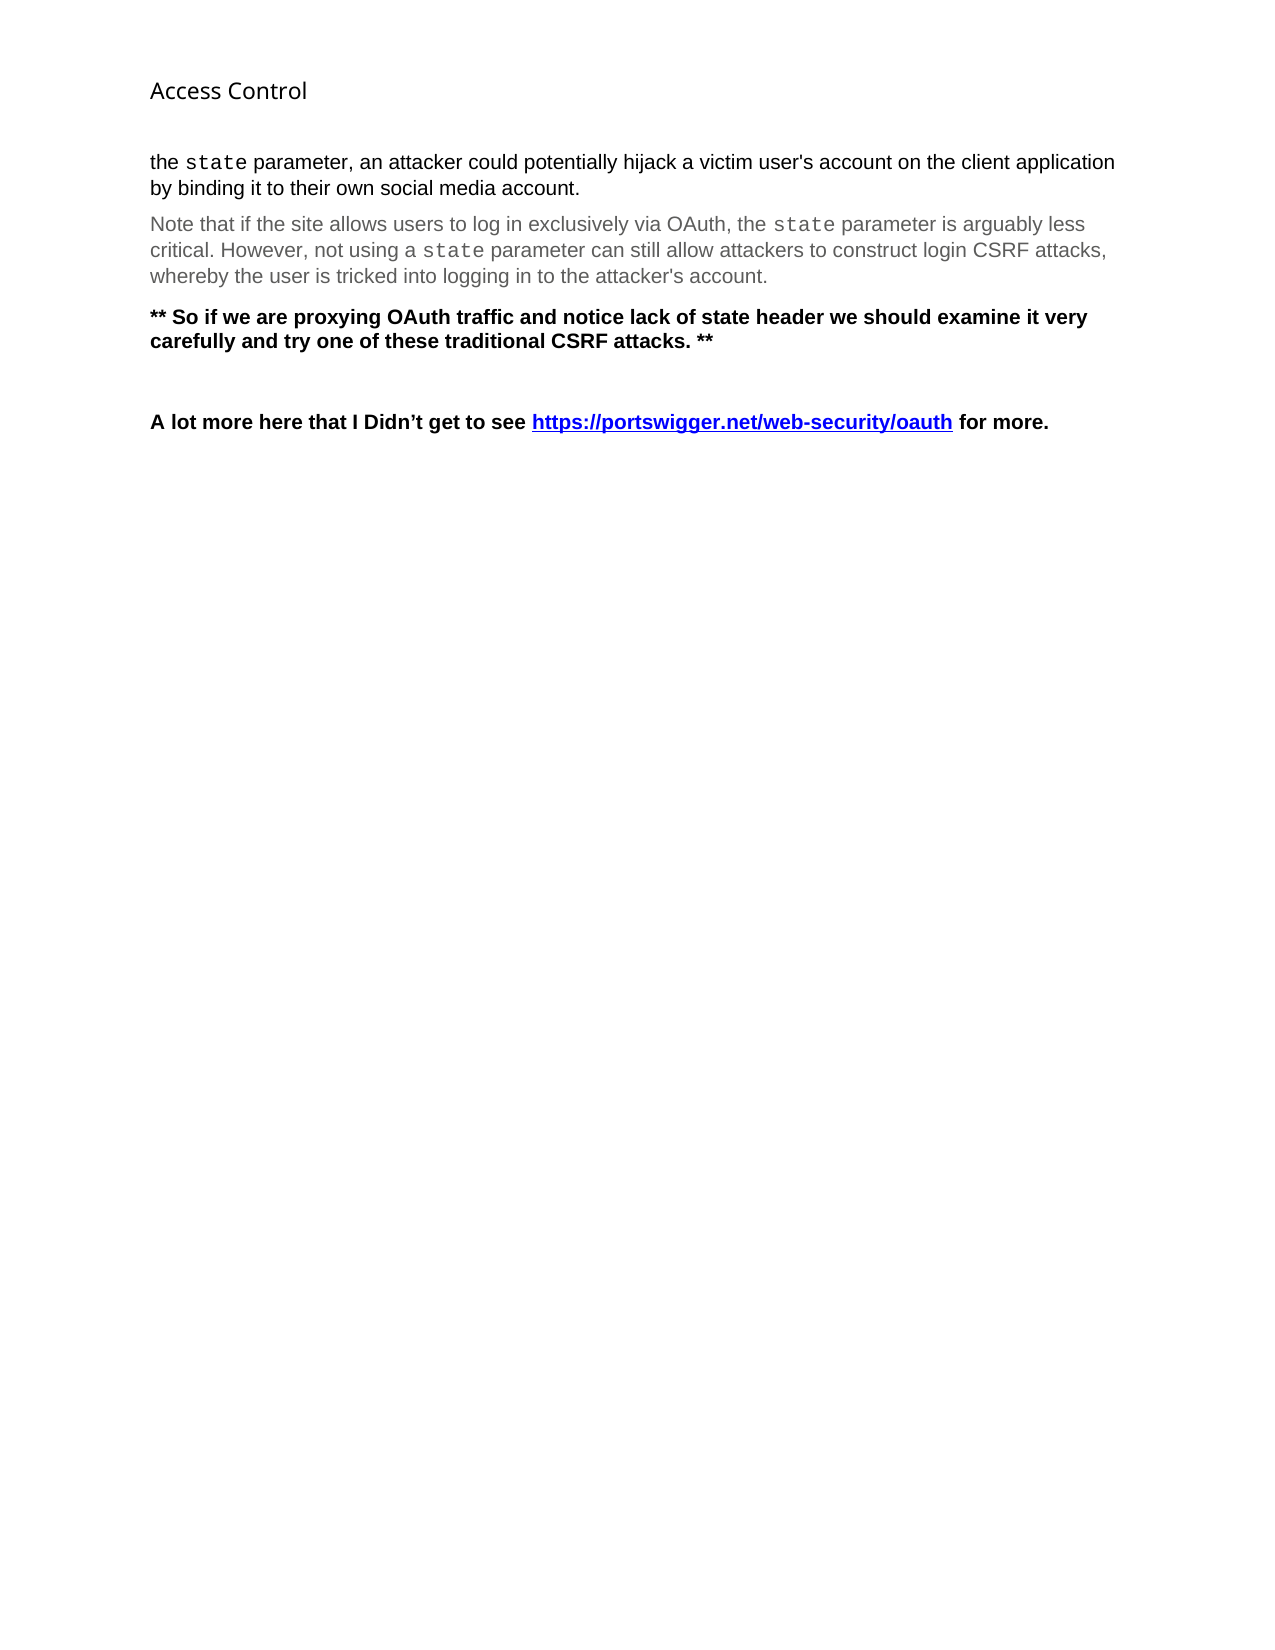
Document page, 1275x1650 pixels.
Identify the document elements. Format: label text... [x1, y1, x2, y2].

text A lot more here that I Didn’t get to see https://portswigger.net/web-security/oauth for more. [150, 410, 1125, 434]
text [150, 150, 1125, 200]
text Note that if the site allows users to log in exclusively via OAuth, the state parameter is arguably less critical. However, not using a state parameter can still allow attackers to construct login CSRF attacks, whereby the user is tricked into logging in to the attacker's account. [150, 212, 1125, 288]
text ** So if we are proxying OAuth traffic and notice lack of state header we should examine it very carefully and try one of these traditional CSRF attacks. ** [150, 304, 1125, 352]
